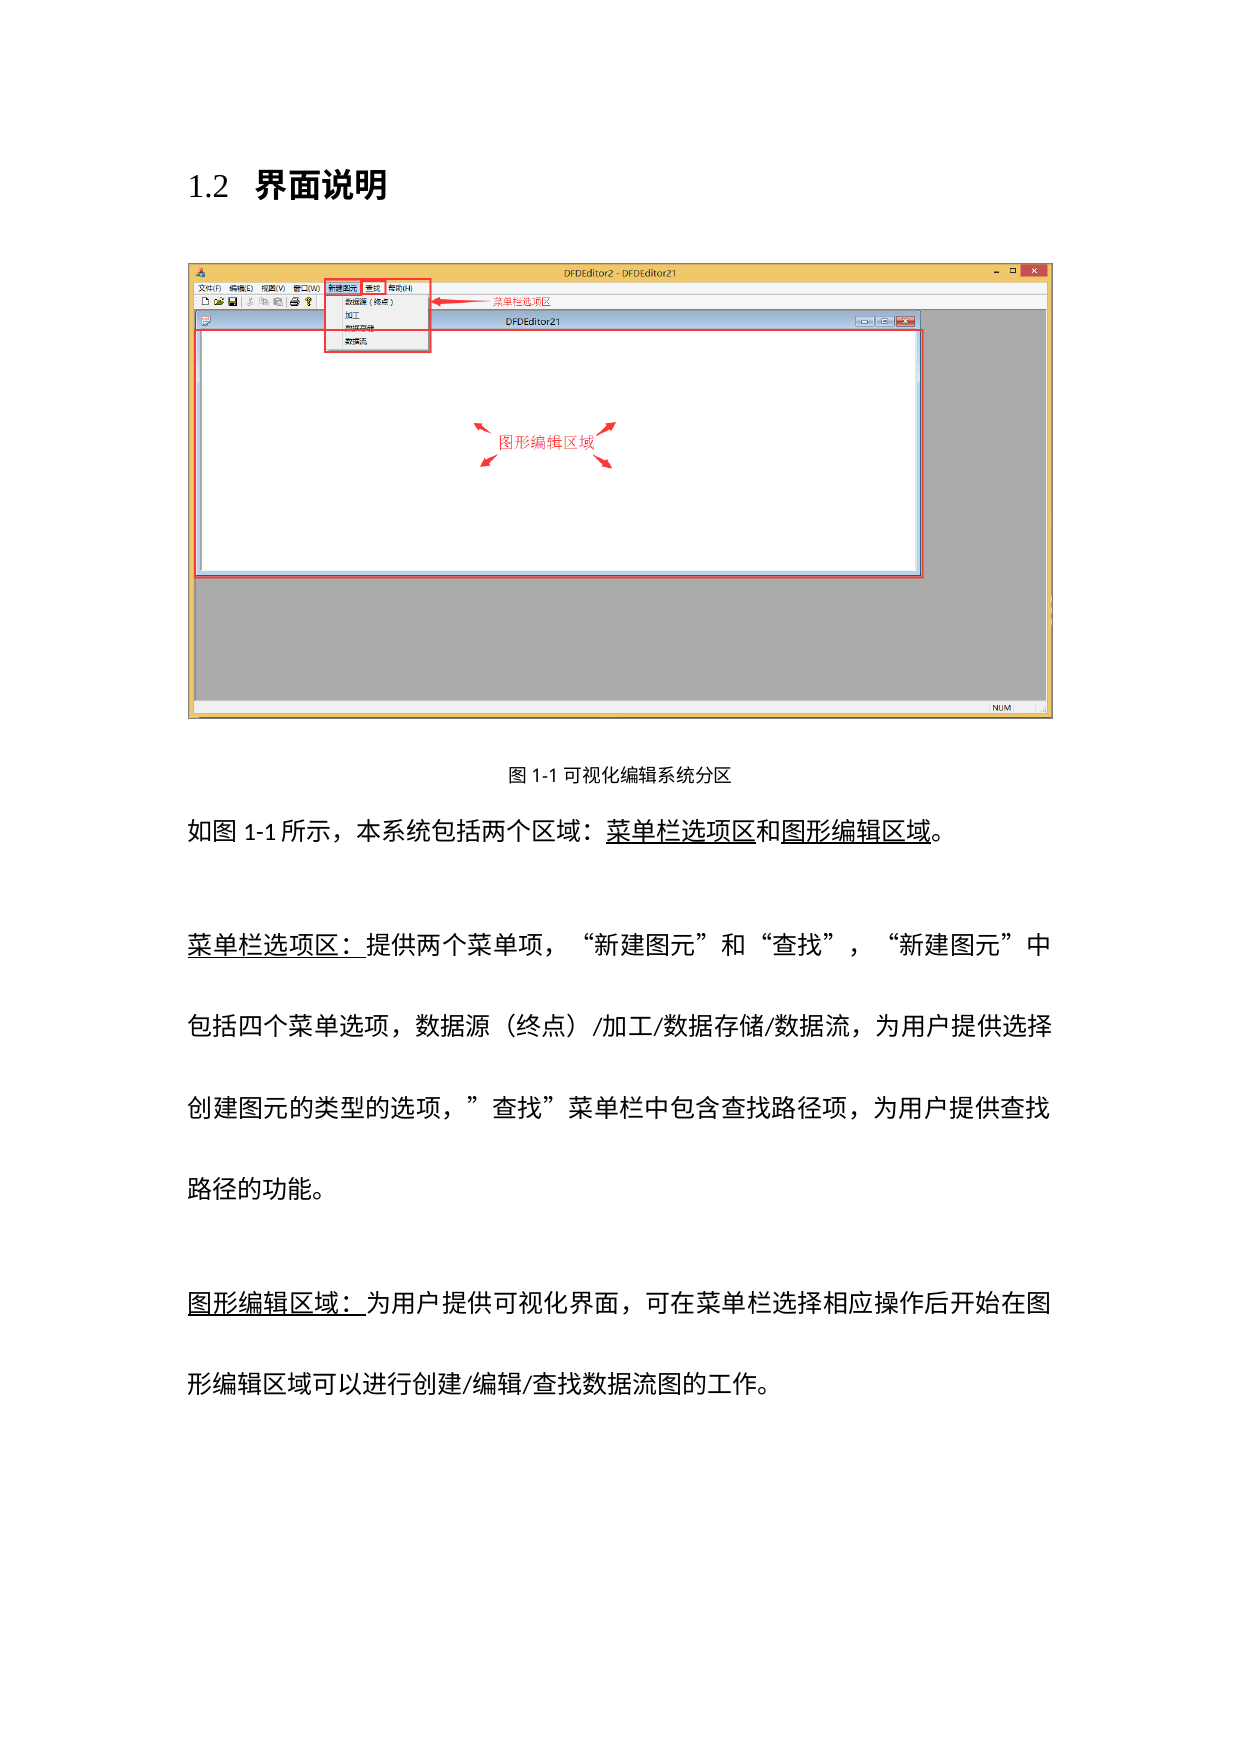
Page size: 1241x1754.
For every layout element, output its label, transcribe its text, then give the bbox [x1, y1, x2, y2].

subtitle 界面说明 [187, 150, 1053, 215]
text 如图 1-1所示，本系统包括两个区域：菜单栏选项区和图形编辑区域。 [187, 797, 1053, 862]
text 菜单栏选项区：提供两个菜单项，“新建图元”和“查找”，“新建图元”中包括四个菜单选项，数据源（终点）/加工/数据存储/数据流，为用户提供选择创建图元的类型的选项，”查找”菜单栏中包含查找路径项，为用户提供查找路径的功能。 [187, 911, 1053, 1220]
picture [189, 264, 1052, 718]
text 图形编辑区域：为用户提供可视化界面，可在菜单栏选择相应操作后开始在图形编辑区域可以进行创建/编辑/查找数据流图的工作。 [187, 1269, 1053, 1415]
text 图 1-1 可视化编辑系统分区 [187, 758, 1053, 790]
